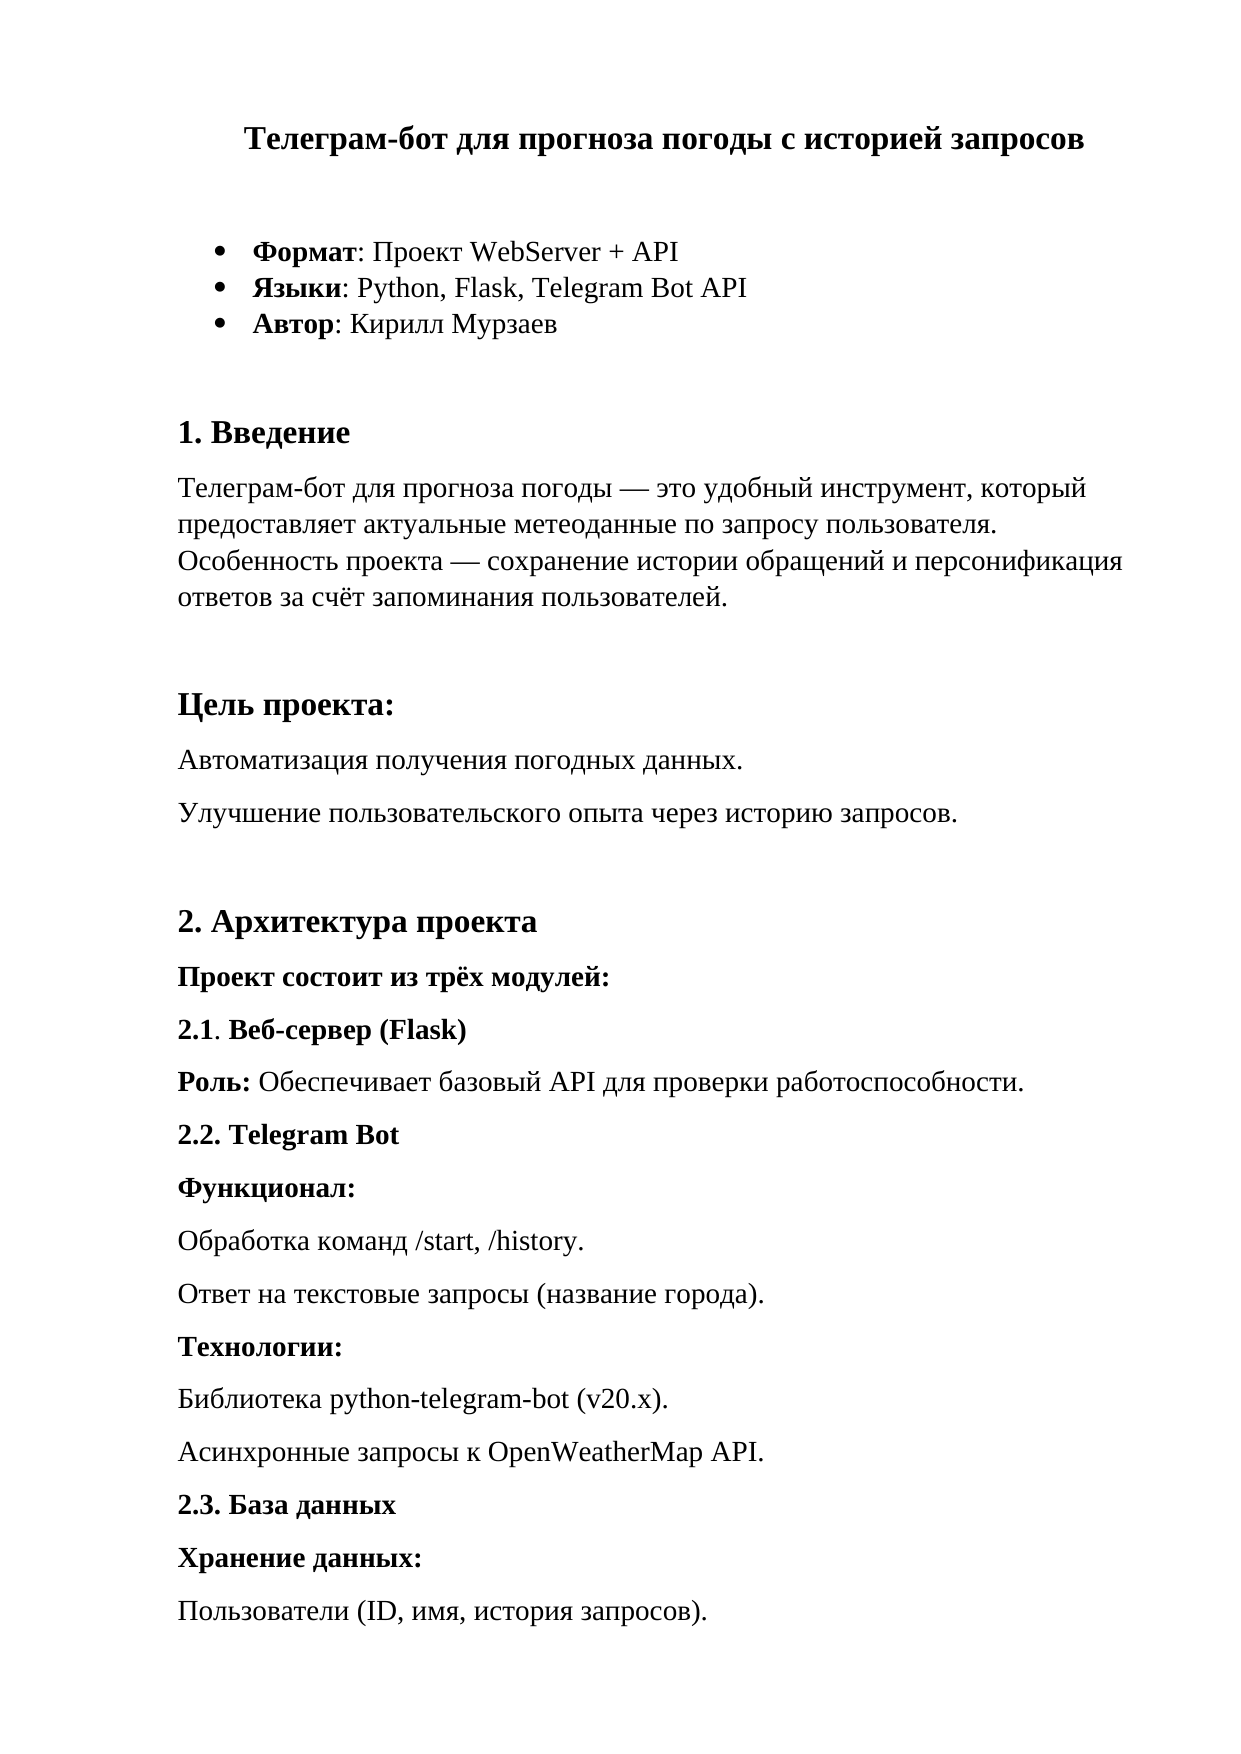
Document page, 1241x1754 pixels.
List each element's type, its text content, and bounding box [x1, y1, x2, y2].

text 2.1. Веб-сервер (Flask) [177, 1012, 1152, 1045]
list Формат: Проект WebServer + API [215, 234, 1152, 268]
list Языки: Python, Flask, Telegram Bot API [215, 270, 1152, 304]
text Роль: Обеспечивает базовый API для проверки работоспособности. [177, 1064, 1152, 1098]
text Цель проекта: [177, 684, 1152, 723]
text Обработка команд /start, /history. [177, 1223, 1152, 1257]
text 2.2. Telegram Bot [177, 1117, 1152, 1151]
text Улучшение пользовательского опыта через историю запросов. [177, 795, 1152, 829]
text 1. Введение [177, 412, 1152, 451]
text Функционал: [177, 1170, 1152, 1204]
text Автоматизация получения погодных данных. [177, 742, 1152, 776]
text 2. Архитектура проекта [177, 901, 1152, 939]
list Автор: Кирилл Мурзаев [215, 307, 1152, 340]
text Телеграм-бот для прогноза погоды — это удобный инструмент, который предоставляет актуальные метеоданные по запросу пользователя. Особенность проекта — сохранение истории обращений и персонификация ответов за счёт запоминания пользователей. [177, 470, 1152, 612]
text Проект состоит из трёх модулей: [177, 959, 1152, 992]
text Асинхронные запросы к OpenWeatherMap API. [177, 1434, 1152, 1468]
text Телеграм-бот для прогноза погоды с историей запросов [177, 118, 1152, 156]
text 2.3. База данных [177, 1487, 1152, 1521]
text Технологии: [177, 1329, 1152, 1362]
text Хранение данных: [177, 1540, 1152, 1573]
text Ответ на текстовые запросы (название города). [177, 1276, 1152, 1309]
text Пользователи (ID, имя, история запросов). [177, 1593, 1152, 1626]
text Библиотека python-telegram-bot (v20.x). [177, 1381, 1152, 1415]
